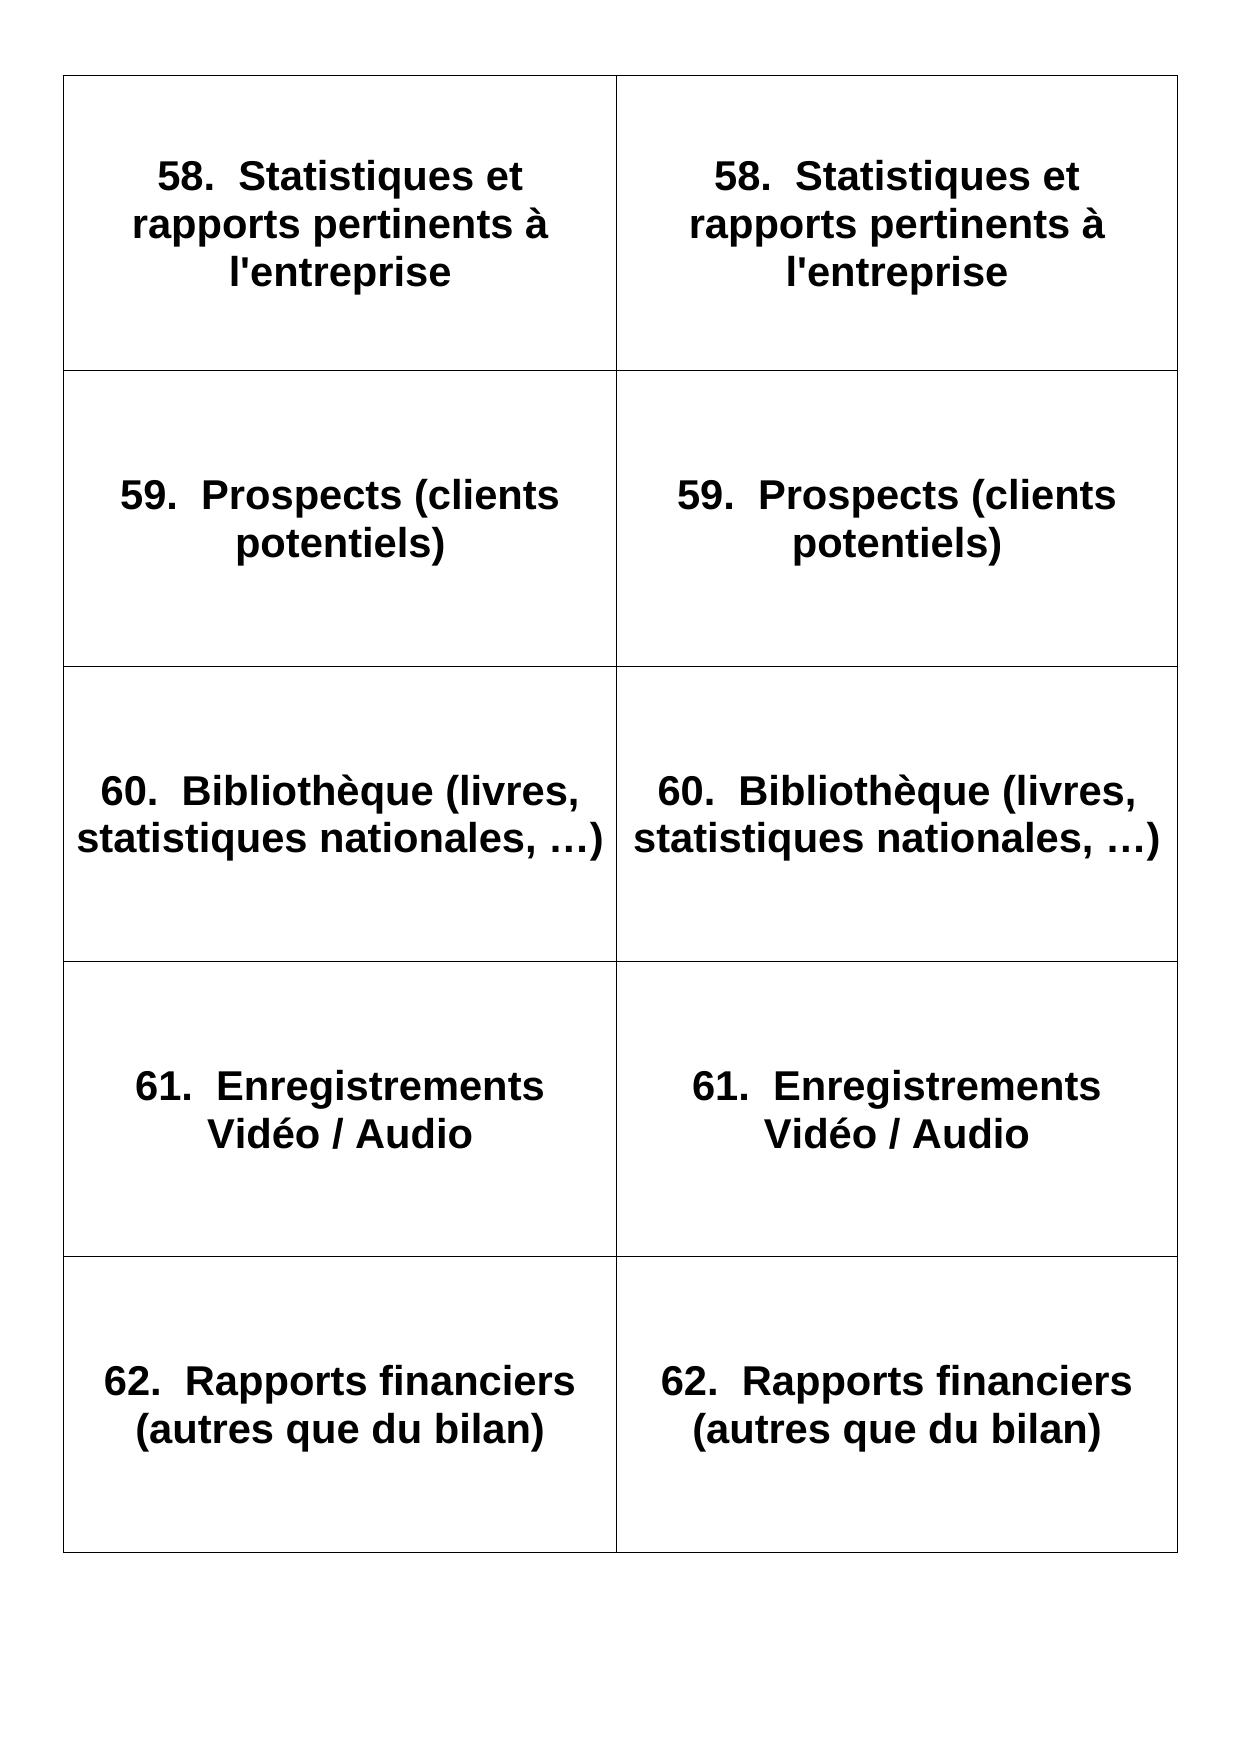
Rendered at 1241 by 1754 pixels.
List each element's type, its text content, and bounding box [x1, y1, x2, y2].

table_cell 61. Enregistrements Vidéo / Audio [64, 962, 616, 1256]
table_cell 59. Prospects (clients potentiels) [64, 371, 616, 666]
table_cell 58. Statistiques et rapports pertinents à l'entreprise [617, 76, 1177, 370]
table_cell 58. Statistiques et rapports pertinents à l'entreprise [64, 76, 616, 370]
table_cell 60. Bibliothèque (livres, statistiques nationales, …) [617, 667, 1177, 961]
table_cell 60. Bibliothèque (livres, statistiques nationales, …) [64, 667, 616, 961]
table_cell 59. Prospects (clients potentiels) [617, 371, 1177, 666]
table_cell 62. Rapports financiers (autres que du bilan) [64, 1257, 616, 1552]
table_cell 61. Enregistrements Vidéo / Audio [617, 962, 1177, 1256]
table_cell 62. Rapports financiers (autres que du bilan) [617, 1257, 1177, 1552]
